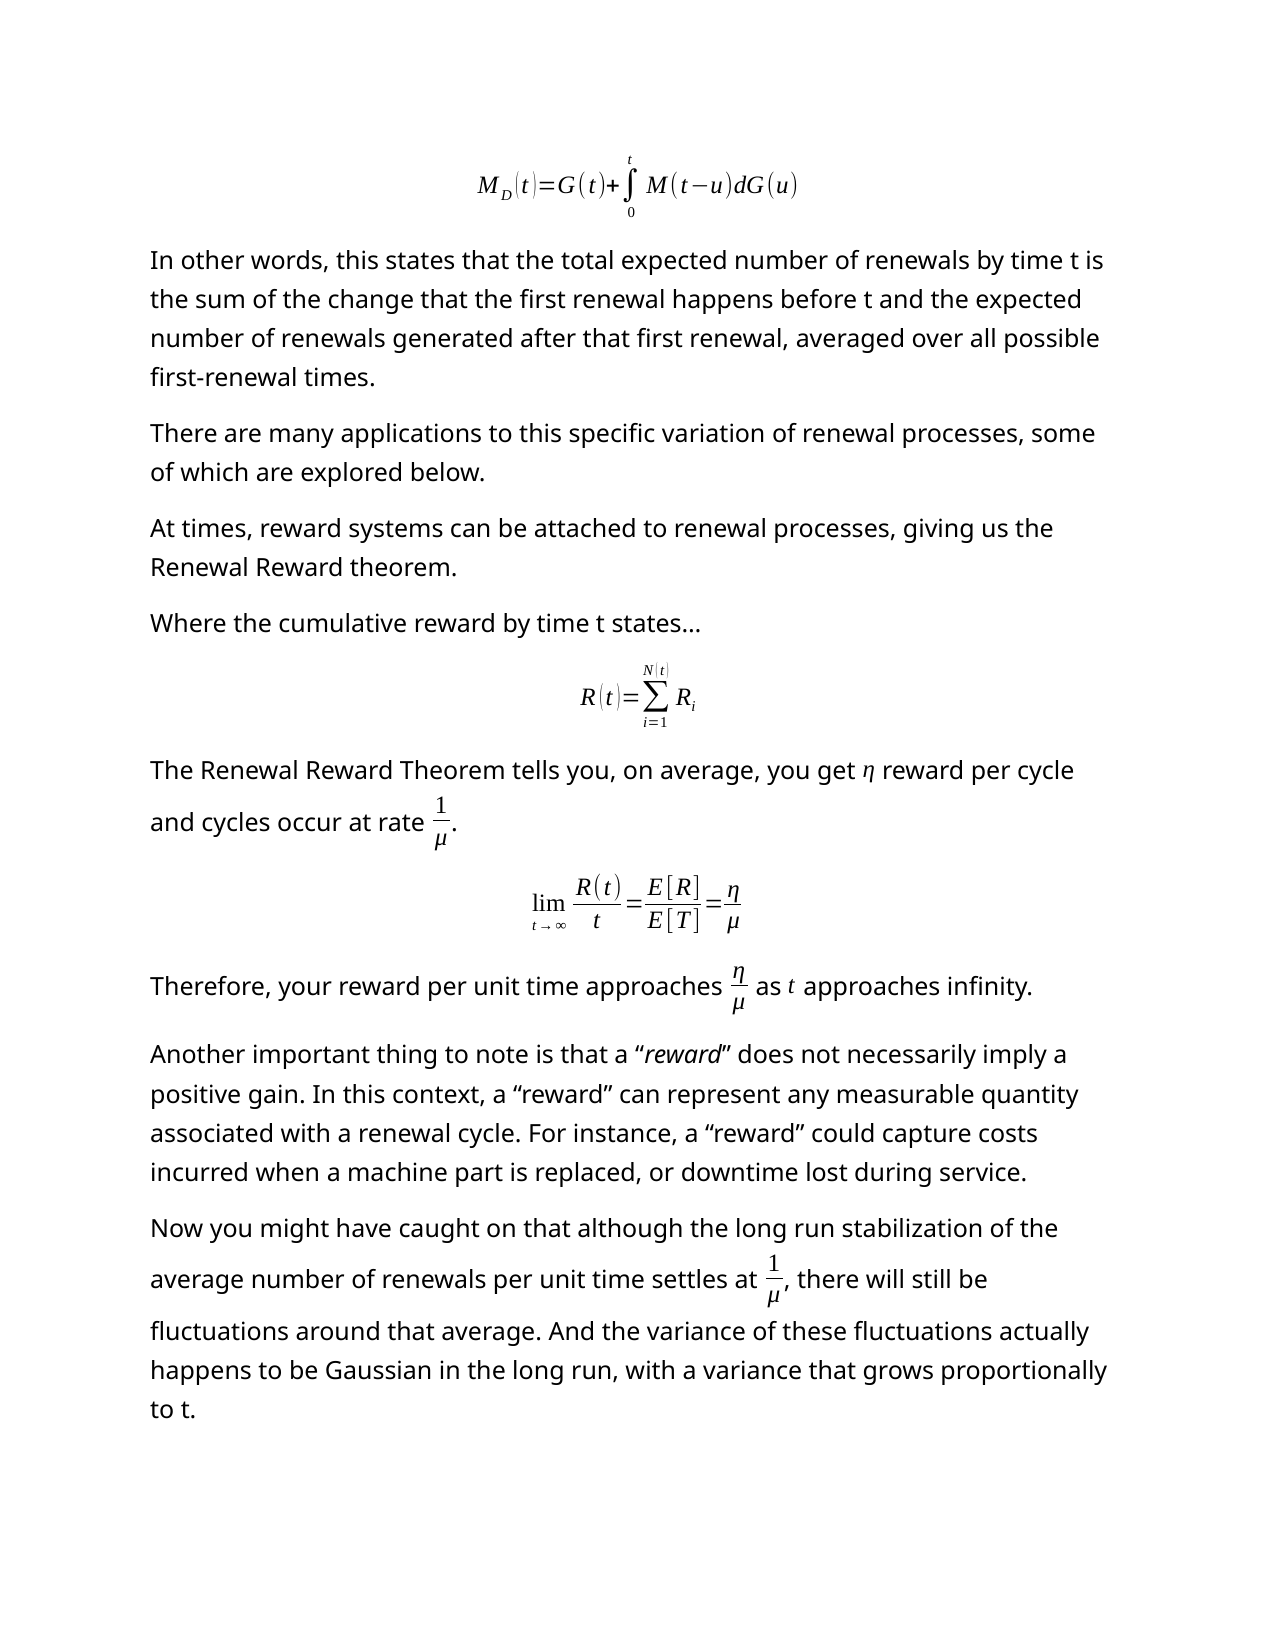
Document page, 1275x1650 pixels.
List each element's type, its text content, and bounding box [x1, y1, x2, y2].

text Another important thing to note is that a “reward” does not necessarily imply a positive gain. In this context, a “reward” can represent any measurable quantity associated with a renewal cycle. For instance, a “reward” could capture costs incurred when a machine part is replaced, or downtime lost during service. [150, 1037, 1125, 1189]
text At times, reward systems can be attached to renewal processes, giving us the Renewal Reward theorem. [150, 511, 1125, 584]
text The Renewal Reward Theorem tells you, on average, you get reward per cycle and cycles occur at rate . [150, 753, 1125, 851]
text Where the cumulative reward by time t states… [150, 606, 1125, 640]
text In other words, this states that the total expected number of renewals by time t is the sum of the change that the first renewal happens before t and the expected number of renewals generated after that first renewal, averaged over all possible first-renewal times. [150, 242, 1125, 394]
text There are many applications to this specific variation of renewal processes, some of which are explored below. [150, 416, 1125, 489]
text Therefore, your reward per unit time approaches as approaches infinity. [150, 956, 1125, 1015]
text Now you might have caught on that although the long run stabilization of the average number of renewals per unit time settles at , there will still be fluctuations around that average. And the variance of these fluctuations actually happens to be Gaussian in the long run, with a variance that grows proportionally to t. [150, 1210, 1125, 1426]
